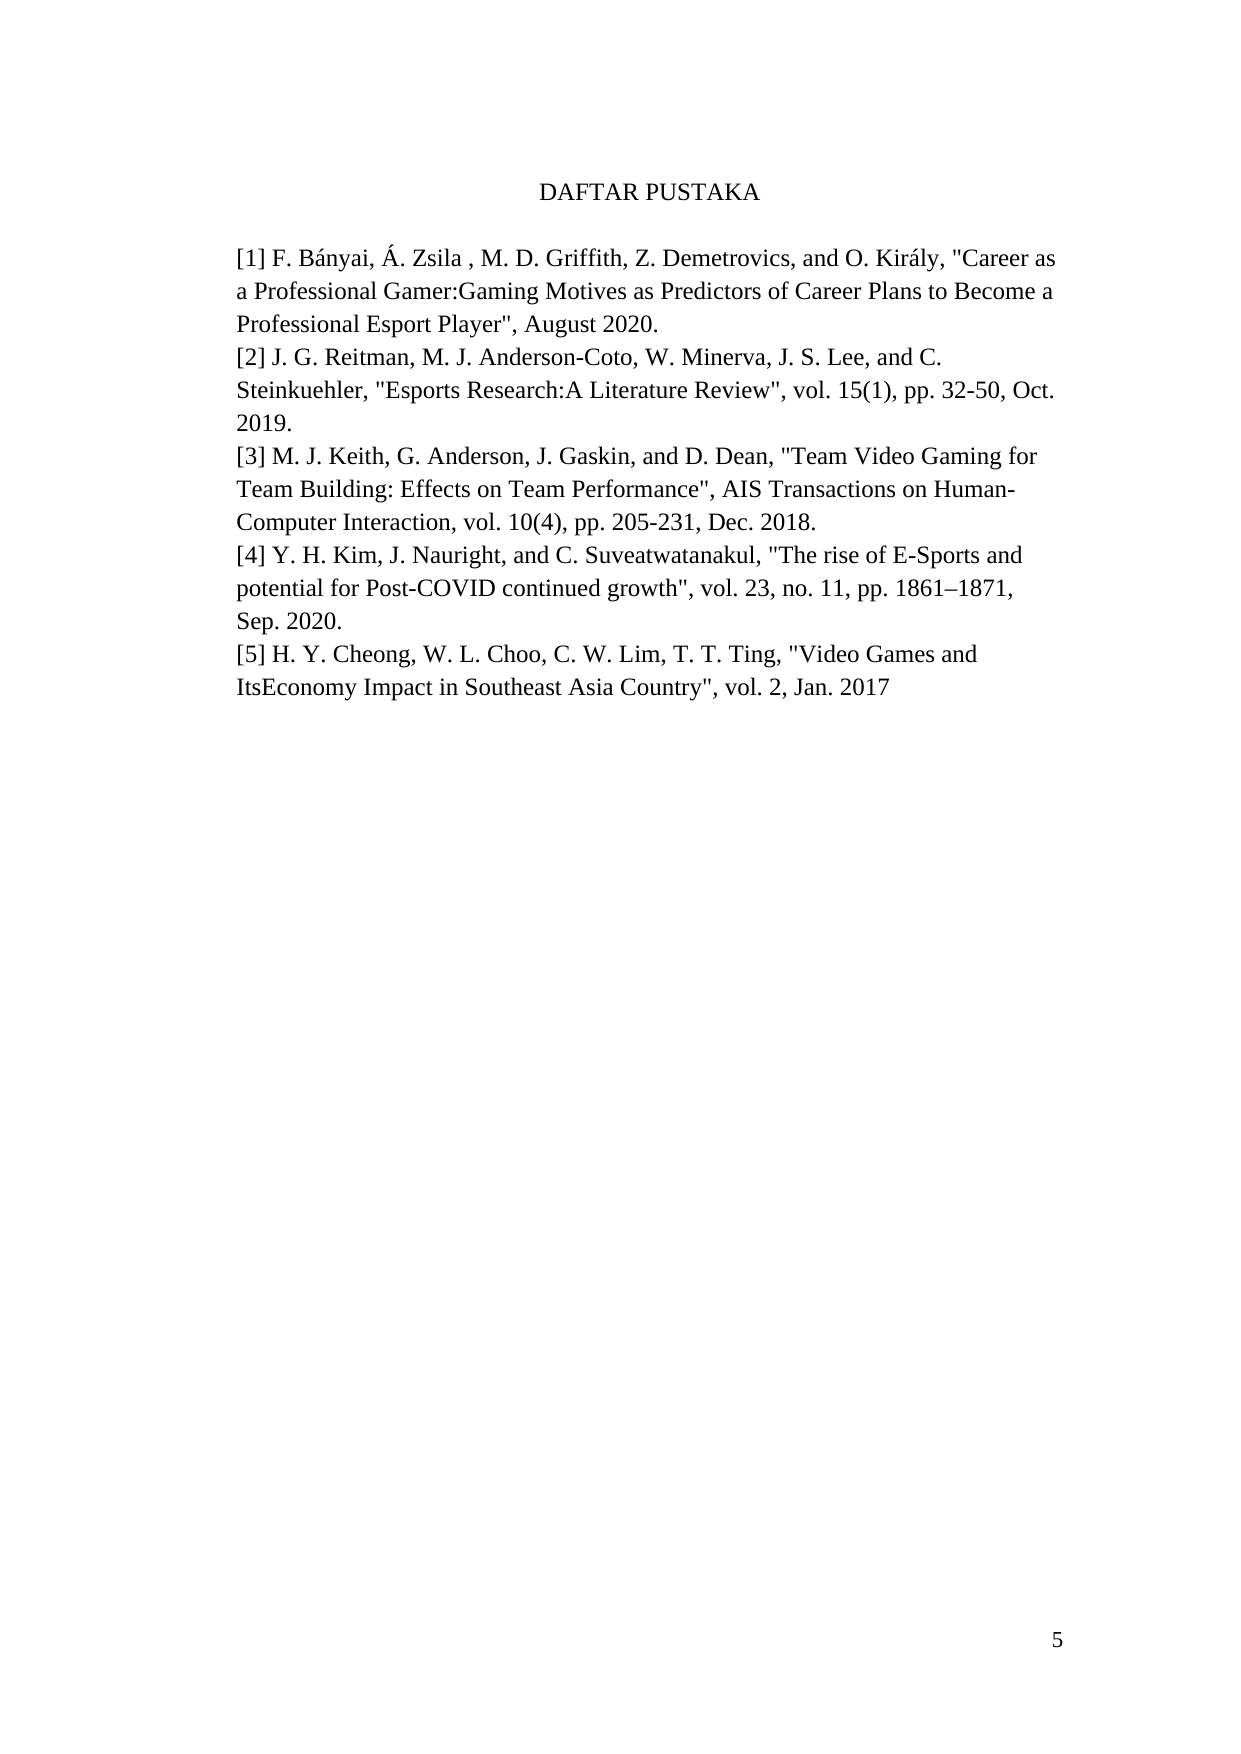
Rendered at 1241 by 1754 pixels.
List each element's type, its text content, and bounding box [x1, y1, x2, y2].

text [2] J. G. Reitman, M. J. Anderson-Coto, W. Minerva, J. S. Lee, and C. Steinkuehler, "Esports Research:A Literature Review", vol. 15(1), pp. 32-50, Oct. 2019. [236, 342, 1063, 437]
text DAFTAR PUSTAKA [236, 177, 1063, 206]
text [5] H. Y. Cheong, W. L. Choo, C. W. Lim, T. T. Ting, "Video Games and ItsEconomy Impact in Southeast Asia Country", vol. 2, Jan. 2017 [236, 639, 1063, 701]
text [3] M. J. Keith, G. Anderson, J. Gaskin, and D. Dean, "Team Video Gaming for Team Building: Effects on Team Performance", AIS Transactions on Human-Computer Interaction, vol. 10(4), pp. 205-231, Dec. 2018. [236, 441, 1063, 536]
text [1] F. Bányai, Á. Zsila , M. D. Griffith, Z. Demetrovics, and O. Király, "Career as a Professional Gamer:Gaming Motives as Predictors of Career Plans to Become a Professional Esport Player", August 2020. [236, 243, 1063, 338]
text [4] Y. H. Kim, J. Nauright, and C. Suveatwatanakul, "The rise of E-Sports and potential for Post-COVID continued growth", vol. 23, no. 11, pp. 1861–1871, Sep. 2020. [236, 540, 1063, 635]
